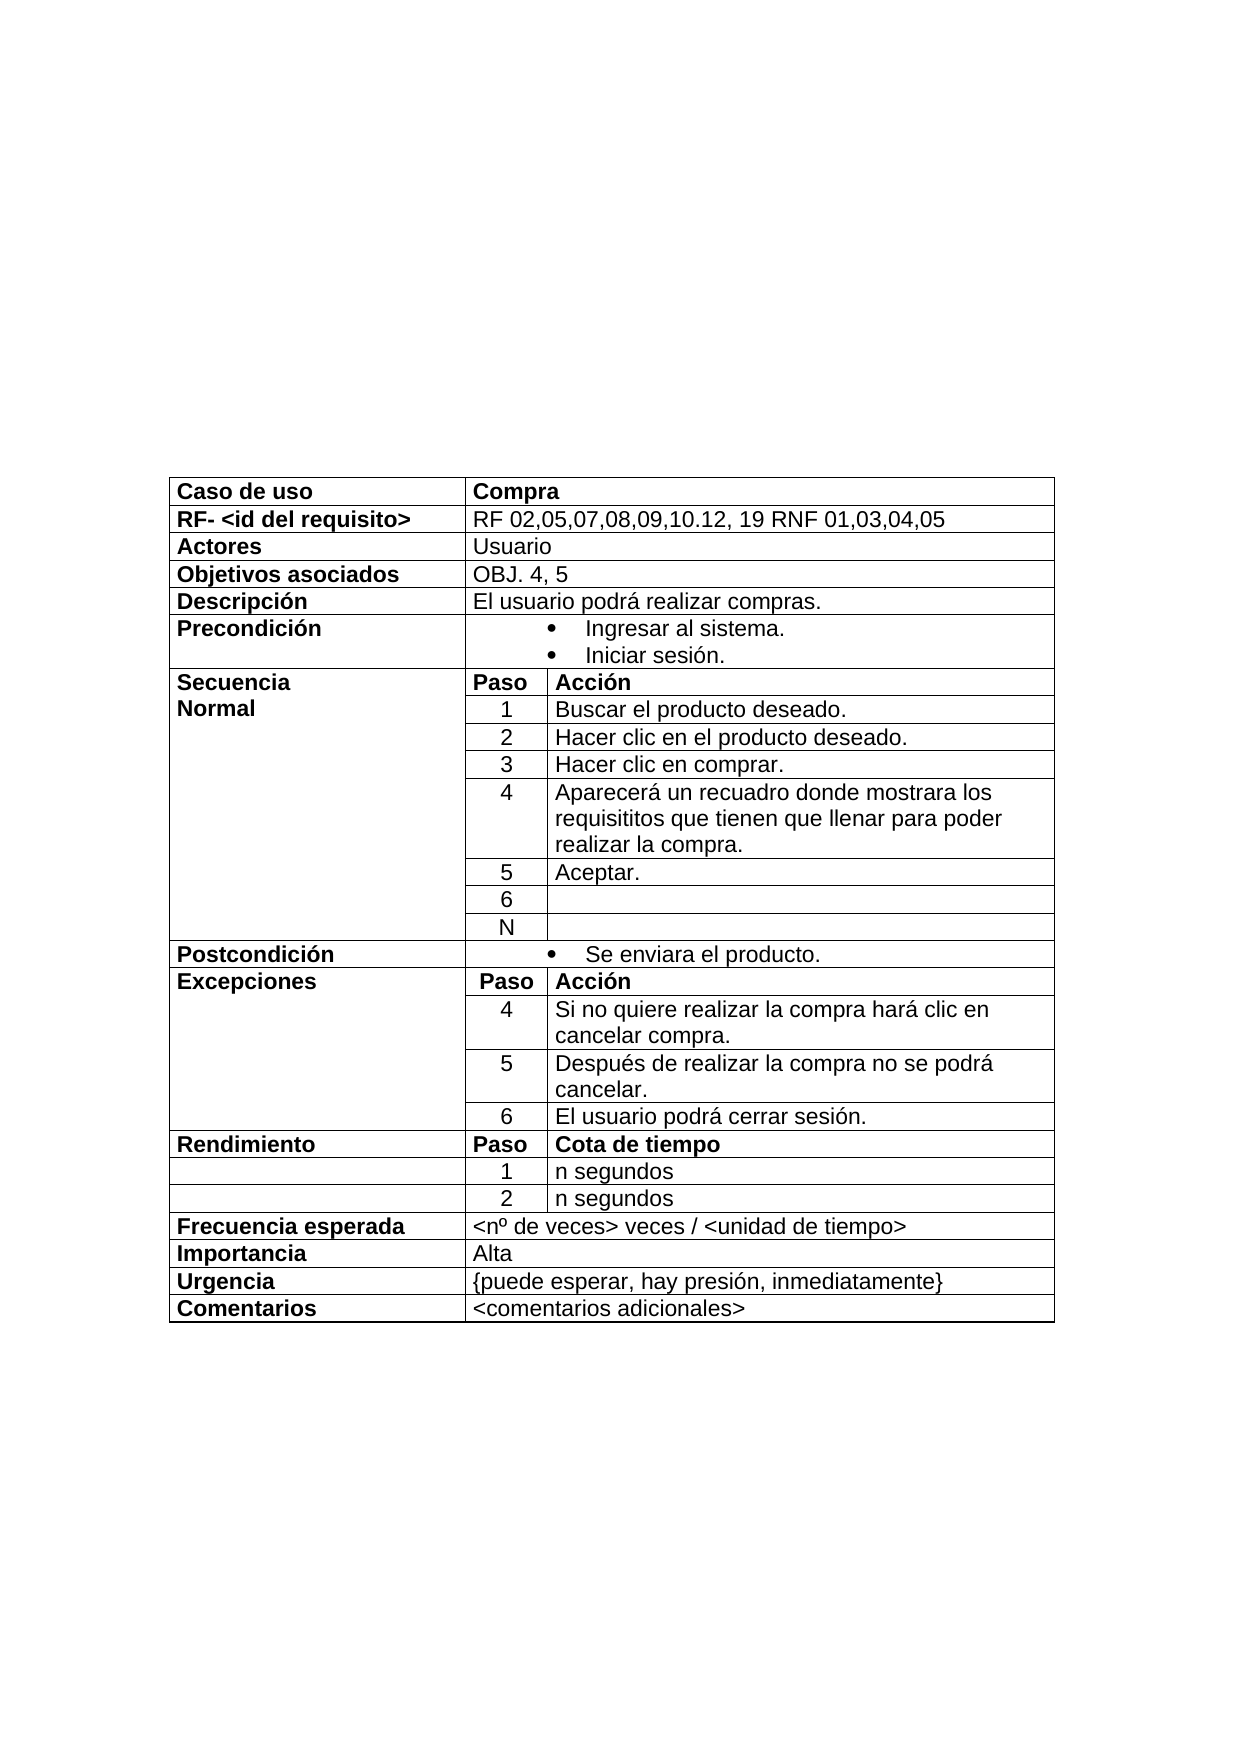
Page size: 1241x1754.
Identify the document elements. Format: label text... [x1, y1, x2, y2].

table_cell Si no quiere realizar la compra hará clic en cancelar compra. [548, 996, 1054, 1048]
table_cell 3 [466, 751, 547, 778]
table_cell Comentarios [170, 1295, 465, 1321]
table_cell <comentarios adicionales> [466, 1295, 1054, 1321]
table_cell Postcondición [170, 941, 465, 967]
table_cell Se enviara el producto. [466, 941, 1054, 967]
table_cell El usuario podrá cerrar sesión. [548, 1103, 1054, 1129]
table_cell [170, 1185, 465, 1212]
table_cell Acción [548, 968, 1054, 995]
table_cell 5 [466, 859, 547, 885]
table_cell Alta [466, 1240, 1054, 1267]
table_cell 6 [466, 886, 547, 912]
table_cell Objetivos asociados [170, 561, 465, 587]
table_cell Aparecerá un recuadro donde mostrara los requisititos que tienen que llenar para poder realizar la compra. [548, 779, 1054, 858]
table_cell 5 [466, 1050, 547, 1102]
table_cell Hacer clic en el producto deseado. [548, 724, 1054, 750]
table_cell [170, 1158, 465, 1184]
table_cell RF 02,05,07,08,09,10.12, 19 RNF 01,03,04,05 [466, 506, 1054, 532]
table_cell 6 [466, 1103, 547, 1129]
table_cell Precondición [170, 615, 465, 668]
table_cell n segundos [548, 1158, 1054, 1184]
table_cell El usuario podrá realizar compras. [466, 588, 1054, 614]
table_cell Secuencia Normal [170, 669, 465, 940]
table_cell Hacer clic en comprar. [548, 751, 1054, 778]
table_cell OBJ. 4, 5 [466, 561, 1054, 587]
table_cell Urgencia [170, 1268, 465, 1294]
table_cell 1 [466, 1158, 547, 1184]
table_cell Paso [466, 968, 547, 995]
table_cell Después de realizar la compra no se podrá cancelar. [548, 1050, 1054, 1102]
table_cell Cota de tiempo [548, 1131, 1054, 1157]
table_cell 2 [466, 724, 547, 750]
table_header Compra [466, 478, 1054, 505]
table_header Caso de uso [170, 478, 465, 505]
table_cell Actores [170, 533, 465, 559]
table_cell [548, 886, 1054, 912]
table_cell [548, 914, 1054, 940]
table_cell N [466, 914, 547, 940]
table_cell Importancia [170, 1240, 465, 1267]
table_cell n segundos [548, 1185, 1054, 1212]
table_cell Excepciones [170, 968, 465, 1129]
table_cell 1 [466, 696, 547, 723]
table_cell Descripción [170, 588, 465, 614]
table_cell Paso [466, 669, 547, 695]
table_cell Rendimiento [170, 1131, 465, 1157]
table_cell RF- <id del requisito> [170, 506, 465, 532]
table_cell Aceptar. [548, 859, 1054, 885]
table_cell Frecuencia esperada [170, 1213, 465, 1239]
table_cell Usuario [466, 533, 1054, 559]
table_cell Ingresar al sistema. Iniciar sesión. [466, 615, 1054, 668]
table_cell 4 [466, 779, 547, 858]
table_cell Acción [548, 669, 1054, 695]
table_cell {puede esperar, hay presión, inmediatamente} [466, 1268, 1054, 1294]
table_cell <nº de veces> veces / <unidad de tiempo> [466, 1213, 1054, 1239]
table_cell 2 [466, 1185, 547, 1212]
table_cell Paso [466, 1131, 547, 1157]
table_cell 4 [466, 996, 547, 1048]
table_cell Buscar el producto deseado. [548, 696, 1054, 723]
